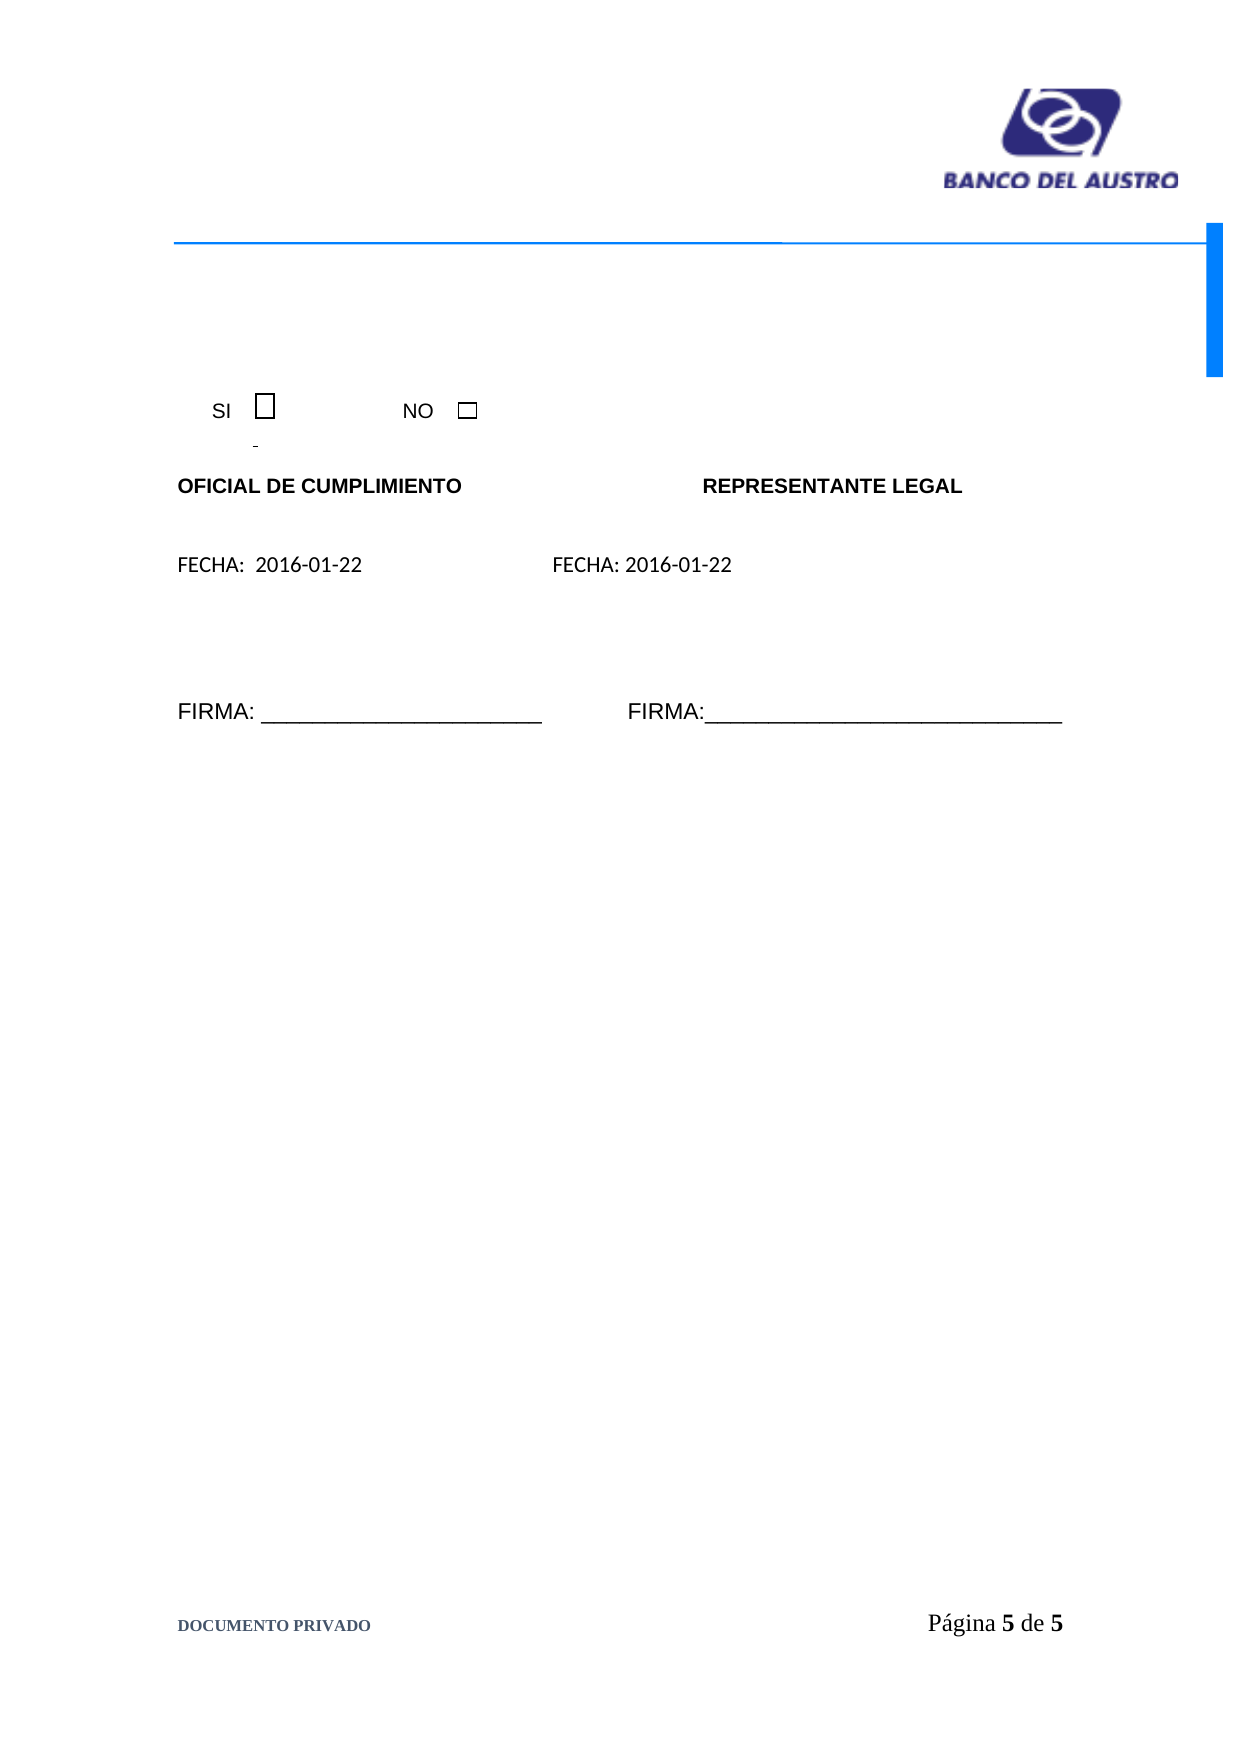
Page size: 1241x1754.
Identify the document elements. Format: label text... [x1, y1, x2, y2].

text FIRMA: ______________________ FIRMA:____________________________ [177, 698, 1092, 724]
picture [943, 88, 1179, 189]
text SI NO [212, 398, 1092, 422]
text OFICIAL DE CUMPLIMIENTO REPRESENTANTE LEGAL [177, 474, 1092, 498]
text FECHA: 2016-01-22 FECHA: 2016-01-22 [177, 550, 1092, 578]
